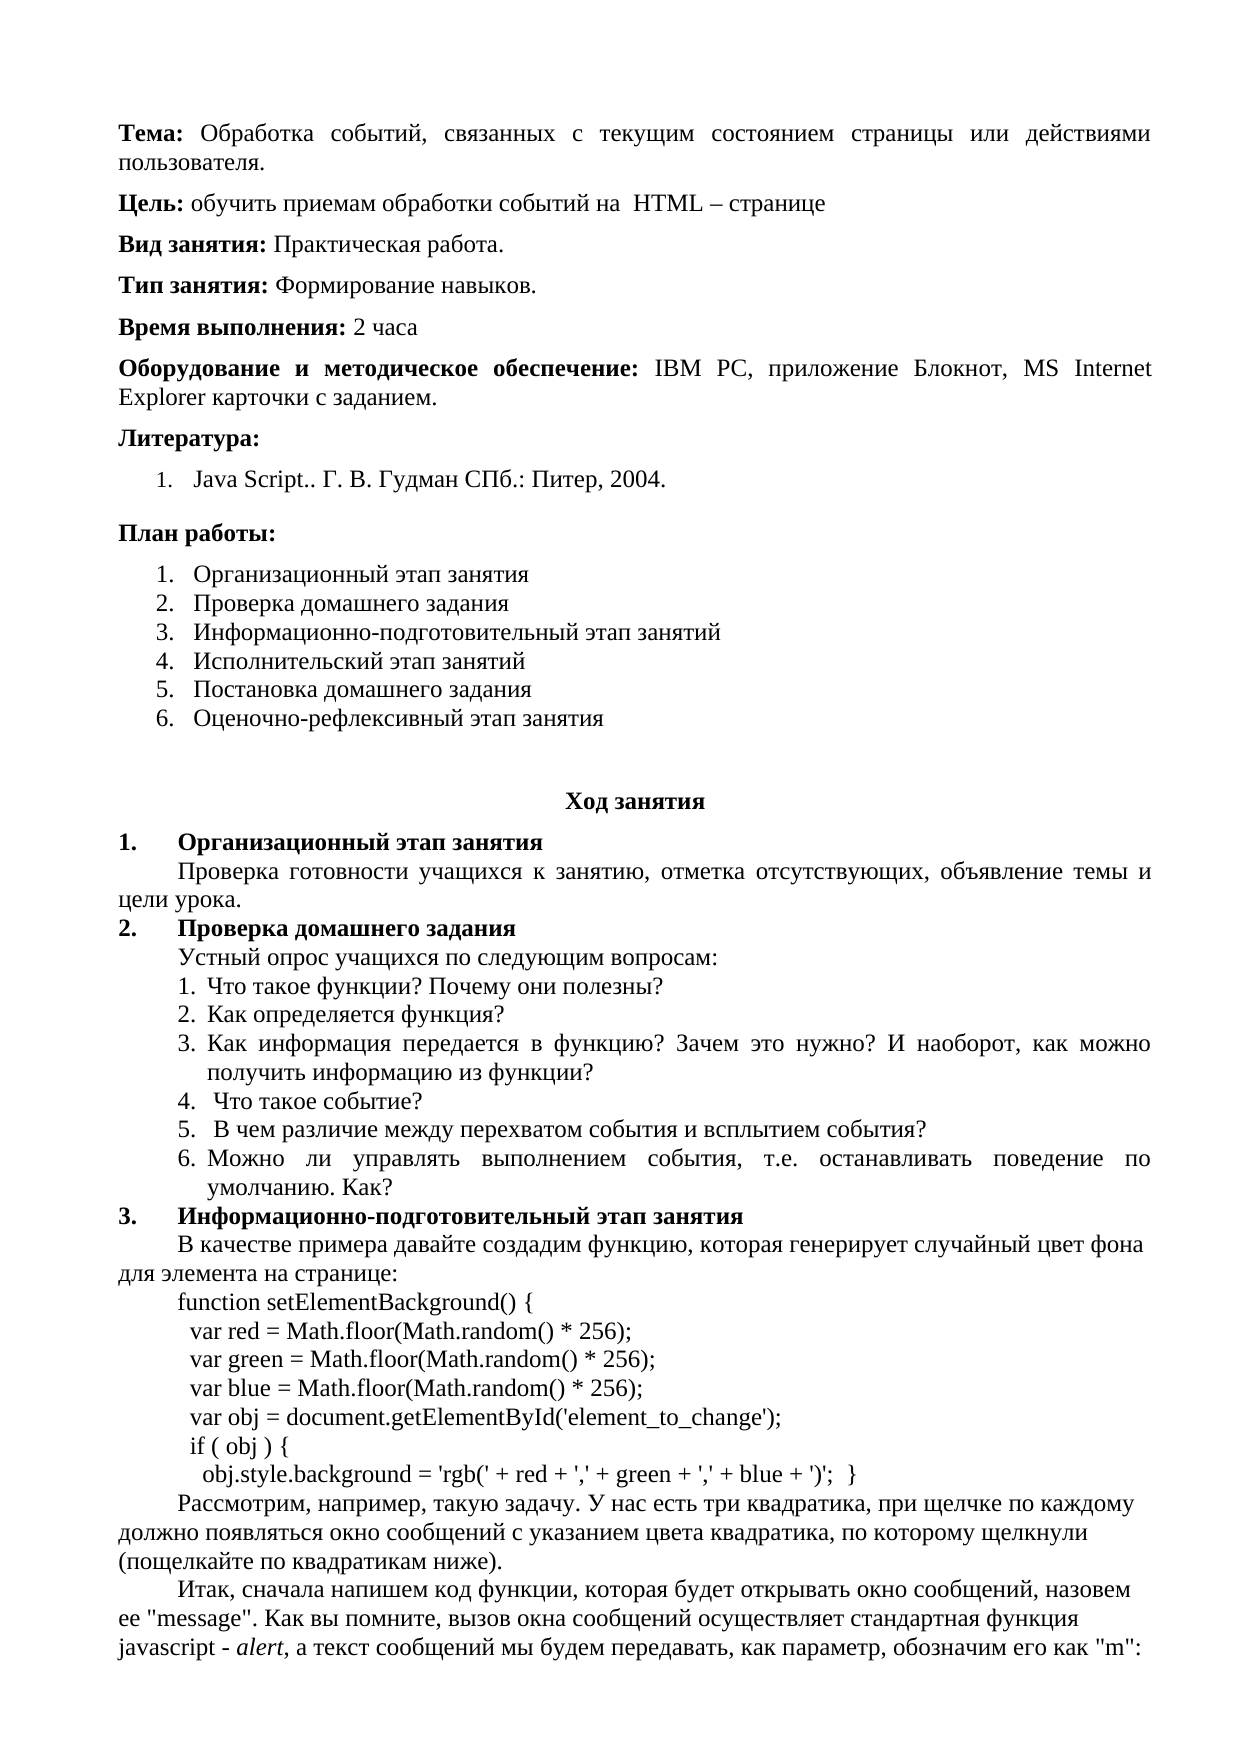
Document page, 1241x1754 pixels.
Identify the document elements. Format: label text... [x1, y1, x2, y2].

text var obj = document.getElementById('element_to_change'); [118, 1402, 1152, 1431]
text Тема: Обработка событий, связанных с текущим состоянием страницы или действиями пользователя. [118, 118, 1152, 176]
list Как информация передается в функцию? Зачем это нужно? И наоборот, как можно получить информацию из функции? [177, 1028, 1152, 1086]
text План работы: [118, 518, 1152, 547]
list Проверка домашнего задания [156, 588, 1152, 617]
text Литература: [118, 423, 1152, 452]
text Ход занятия [118, 786, 1152, 814]
list Как определяется функция? [177, 999, 1152, 1028]
text Тип занятия: Формирование навыков. [118, 271, 1152, 299]
text function setElementBackground() { [118, 1287, 1152, 1316]
list Что такое функции? Почему они полезны? [177, 971, 1152, 999]
text Итак, сначала напишем код функции, которая будет открывать окно сообщений, назовем ее "message". Как вы помните, вызов окна сообщений осуществляет стандартная функция javascript - alert, а текст сообщений мы будем передавать, как параметр, обозначим его как "m": [118, 1574, 1152, 1661]
text var green = Math.floor(Math.random() * 256); [118, 1344, 1152, 1373]
list Организационный этап занятия [156, 559, 1152, 588]
text В качестве примера давайте создадим функцию, которая генерирует случайный цвет фона для элемента на странице: [118, 1229, 1152, 1287]
text var red = Math.floor(Math.random() * 256); [118, 1316, 1152, 1344]
list Проверка домашнего задания [118, 913, 1152, 942]
list В чем различие между перехватом события и всплытием события? [177, 1114, 1152, 1143]
text if ( obj ) { [118, 1431, 1152, 1459]
list Постановка домашнего задания [156, 674, 1152, 703]
list Исполнительский этап занятий [156, 646, 1152, 674]
text Вид занятия: Практическая работа. [118, 229, 1152, 258]
text Время выполнения: 2 часа [118, 312, 1152, 341]
list Проверка готовности учащихся к занятию, отметка отсутствующих, объявление темы и цели урока. [118, 856, 1152, 913]
text Устный опрос учащихся по следующим вопросам: [118, 942, 1152, 971]
text Цель: обучить приемам обработки событий на HTML – странице [118, 188, 1152, 217]
list Оценочно-рефлексивный этап занятия [156, 703, 1152, 732]
text var blue = Math.floor(Math.random() * 256); [118, 1373, 1152, 1402]
text obj.style.background = 'rgb(' + red + ',' + green + ',' + blue + ')'; } [118, 1459, 1152, 1488]
list Java Script.. Г. В. Гудман СПб.: Питер, 2004. [156, 464, 1152, 493]
text Рассмотрим, например, такую задачу. У нас есть три квадратика, при щелчке по каждому должно появляться окно сообщений с указанием цвета квадратика, по которому щелкнули (пощелкайте по квадратикам ниже). [118, 1488, 1152, 1574]
list Организационный этап занятия [118, 827, 1152, 856]
list Информационно-подготовительный этап занятий [156, 617, 1152, 646]
list Можно ли управлять выполнением события, т.е. останавливать поведение по умолчанию. Как? [177, 1143, 1152, 1201]
list Что такое событие? [177, 1086, 1152, 1114]
text Оборудование и методическое обеспечение: IBM PC, приложение Блокнот, MS Internet Explorer карточки с заданием. [118, 353, 1152, 411]
list Информационно-подготовительный этап занятия [118, 1201, 1152, 1229]
